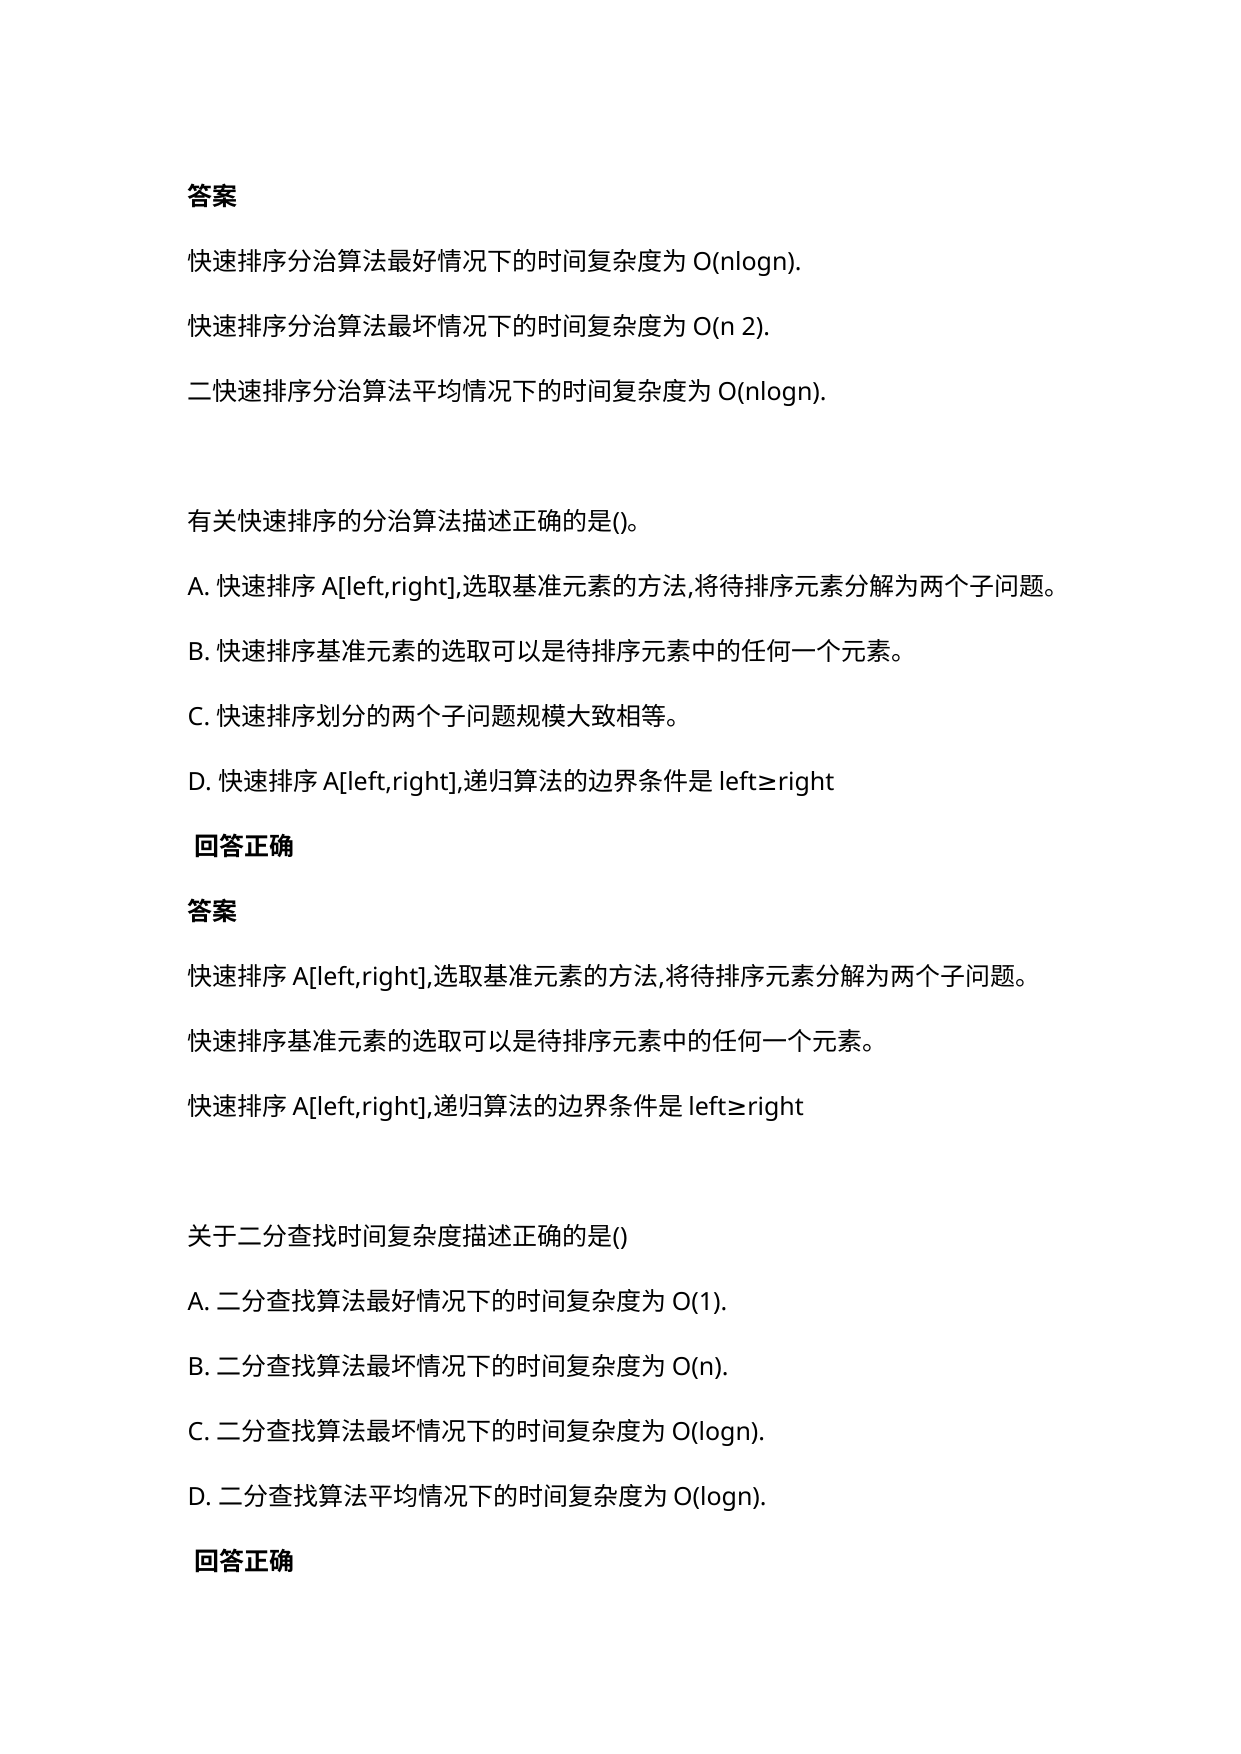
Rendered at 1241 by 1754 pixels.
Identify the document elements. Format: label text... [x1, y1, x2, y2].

text 二快速排序分治算法平均情况下的时间复杂度为O(nlogn). [187, 357, 1053, 422]
text 答案 [187, 877, 1053, 942]
text 快速排序分治算法最好情况下的时间复杂度为O(nlogn). [187, 227, 1053, 292]
text 回答正确 [187, 1527, 1053, 1592]
text A. 二分查找算法最好情况下的时间复杂度为O(1). [187, 1267, 1053, 1332]
text 快速排序A[left,right],选取基准元素的方法,将待排序元素分解为两个子问题。 [187, 942, 1053, 1007]
text D. 快速排序A[left,right],递归算法的边界条件是left≥right [187, 747, 1053, 812]
text C. 快速排序划分的两个子问题规模大致相等。 [187, 682, 1053, 747]
text 答案 [187, 162, 1053, 227]
text 快速排序分治算法最坏情况下的时间复杂度为O(n 2). [187, 292, 1053, 357]
text D. 二分查找算法平均情况下的时间复杂度为O(logn). [187, 1462, 1053, 1527]
text B. 二分查找算法最坏情况下的时间复杂度为O(n). [187, 1332, 1053, 1397]
text 有关快速排序的分治算法描述正确的是()。 [187, 487, 1053, 552]
text 快速排序A[left,right],递归算法的边界条件是left≥right [187, 1072, 1053, 1137]
text 快速排序基准元素的选取可以是待排序元素中的任何一个元素。 [187, 1007, 1053, 1072]
text 关于二分查找时间复杂度描述正确的是() [187, 1202, 1053, 1267]
text B. 快速排序基准元素的选取可以是待排序元素中的任何一个元素。 [187, 617, 1053, 682]
text A. 快速排序A[left,right],选取基准元素的方法,将待排序元素分解为两个子问题。 [187, 552, 1053, 617]
text 回答正确 [187, 812, 1053, 877]
text C. 二分查找算法最坏情况下的时间复杂度为O(logn). [187, 1397, 1053, 1462]
